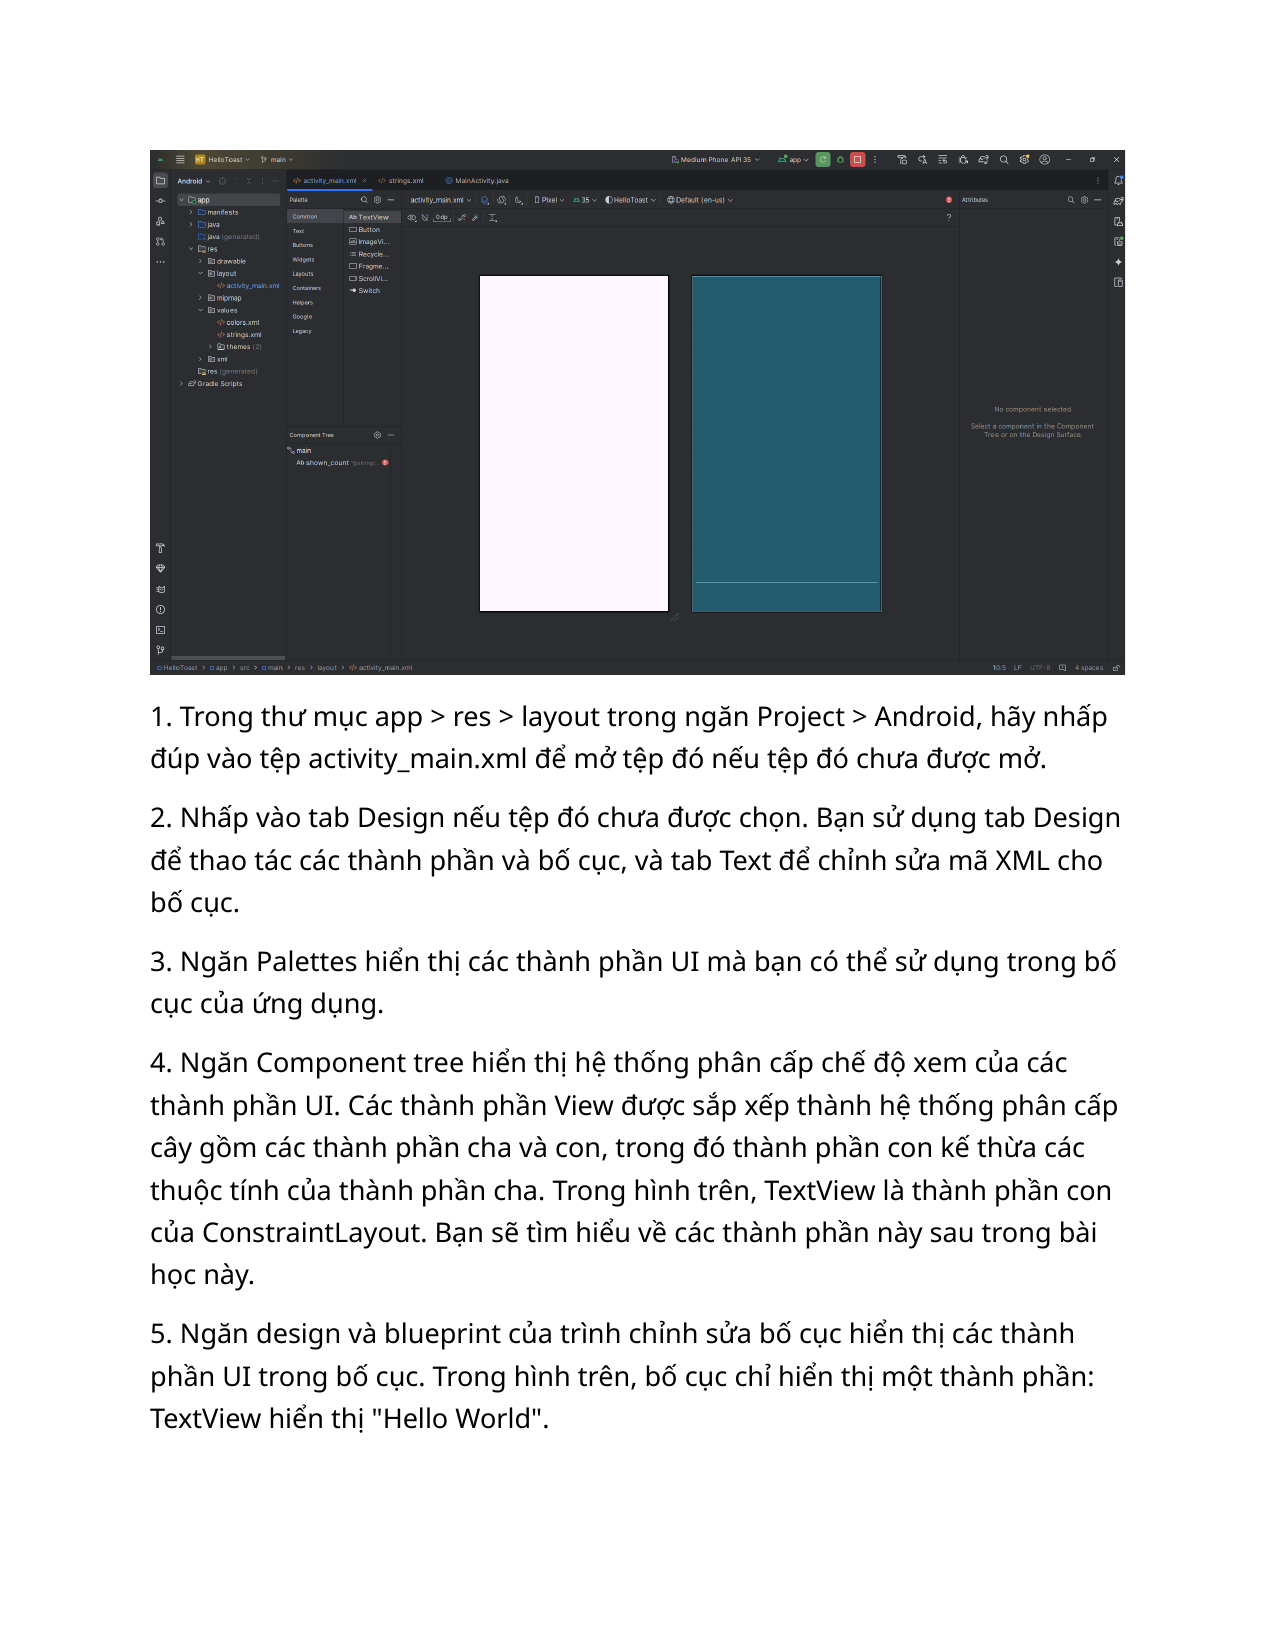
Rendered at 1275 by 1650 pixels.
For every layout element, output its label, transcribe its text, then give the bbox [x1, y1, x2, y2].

text 1. Trong thư mục app > res > layout trong ngăn Project > Android, hãy nhấp đúp vào tệp activity_main.xml để mở tệp đó nếu tệp đó chưa được mở. [150, 697, 1125, 776]
text 2. Nhấp vào tab Design nếu tệp đó chưa được chọn. Bạn sử dụng tab Design để thao tác các thành phần và bố cục, và tab Text để chỉnh sửa mã XML cho bố cục. [150, 798, 1125, 920]
text 5. Ngăn design và blueprint của trình chỉnh sửa bố cục hiển thị các thành phần UI trong bố cục. Trong hình trên, bố cục chỉ hiển thị một thành phần: TextView hiển thị "Hello World". [150, 1315, 1125, 1437]
picture [150, 150, 1125, 675]
text 3. Ngăn Palettes hiển thị các thành phần UI mà bạn có thể sử dụng trong bố cục của ứng dụng. [150, 942, 1125, 1022]
text 4. Ngăn Component tree hiển thị hệ thống phân cấp chế độ xem của các thành phần UI. Các thành phần View được sắp xếp thành hệ thống phân cấp cây gồm các thành phần cha và con, trong đó thành phần con kế thừa các thuộc tính của thành phần cha. Trong hình trên, TextView là thành phần con của ConstraintLayout. Bạn sẽ tìm hiểu về các thành phần này sau trong bài học này. [150, 1044, 1125, 1293]
